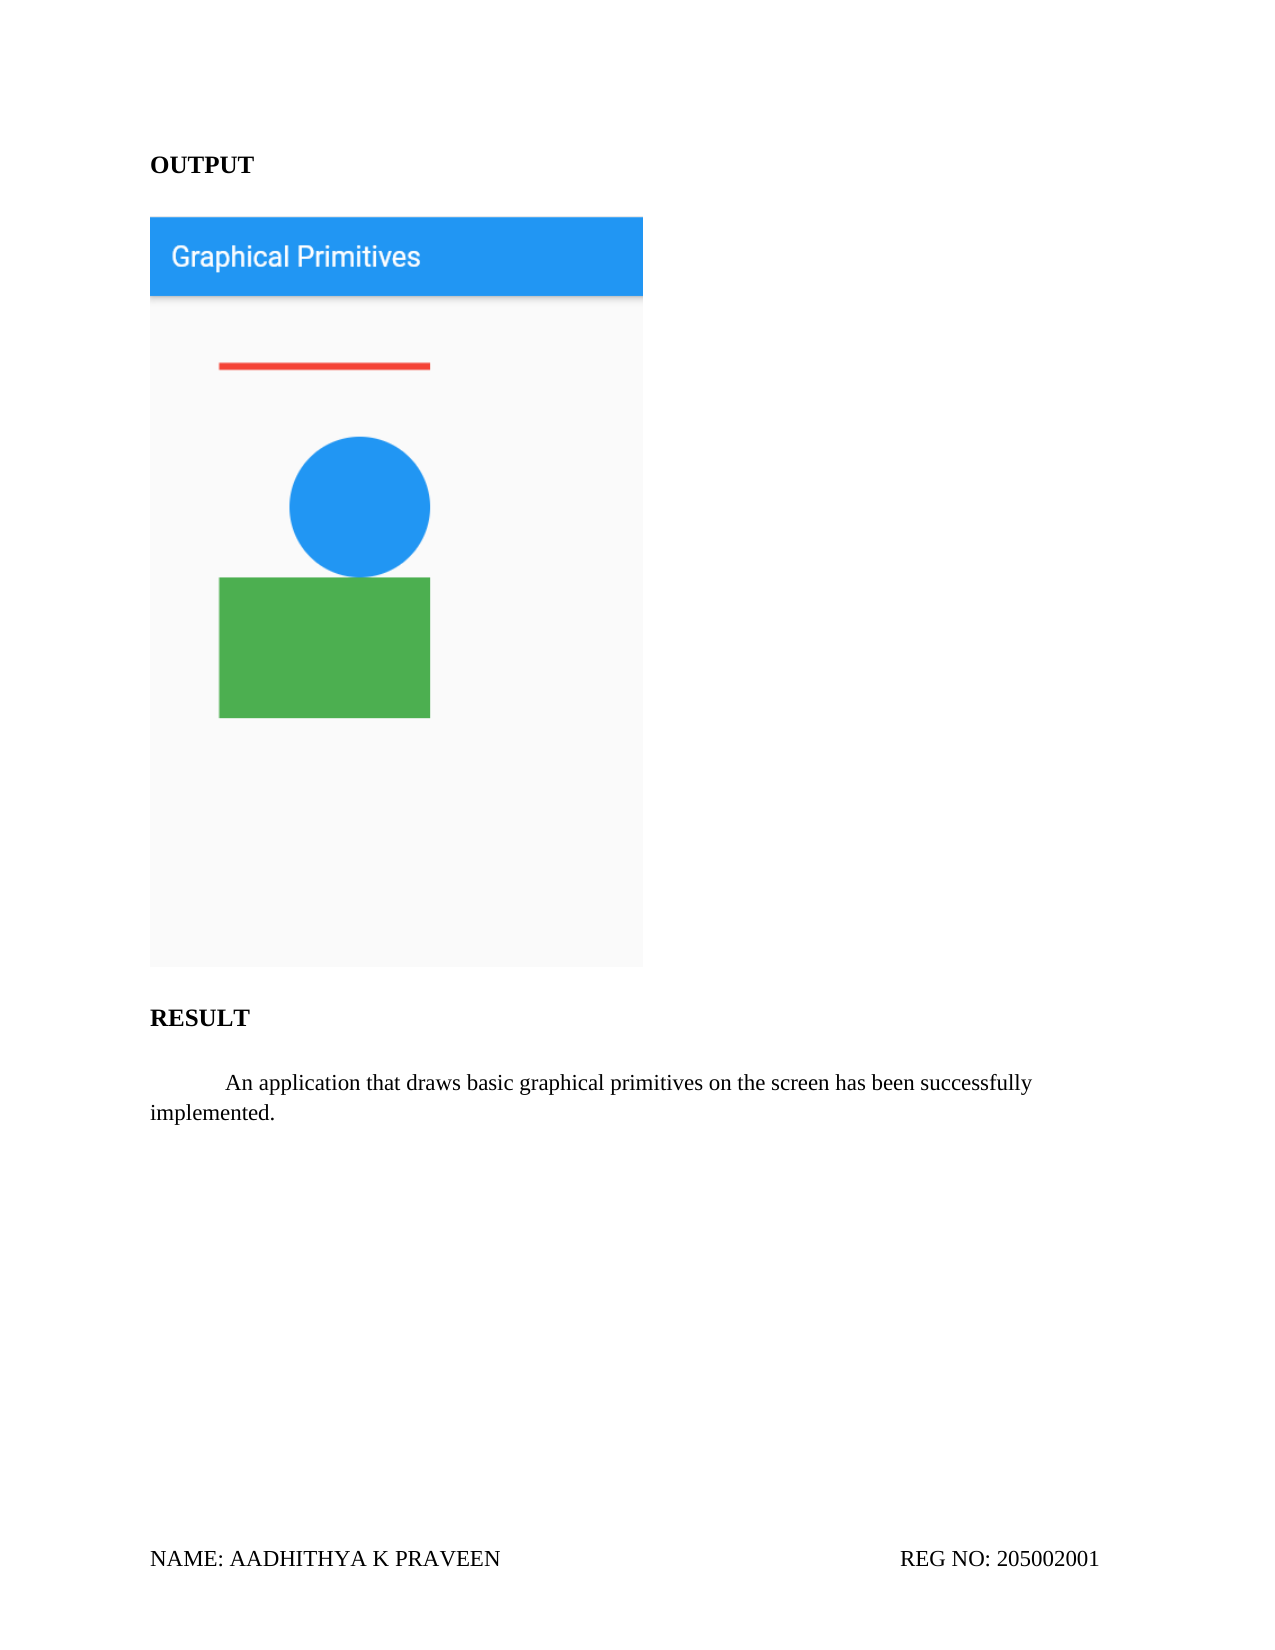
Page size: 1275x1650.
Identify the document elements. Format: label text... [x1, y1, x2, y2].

text An application that draws basic graphical primitives on the screen has been successfully implemented. [150, 1069, 1125, 1126]
picture [150, 216, 643, 967]
text RESULT [150, 1003, 1125, 1032]
text OUTPUT [150, 150, 1125, 179]
